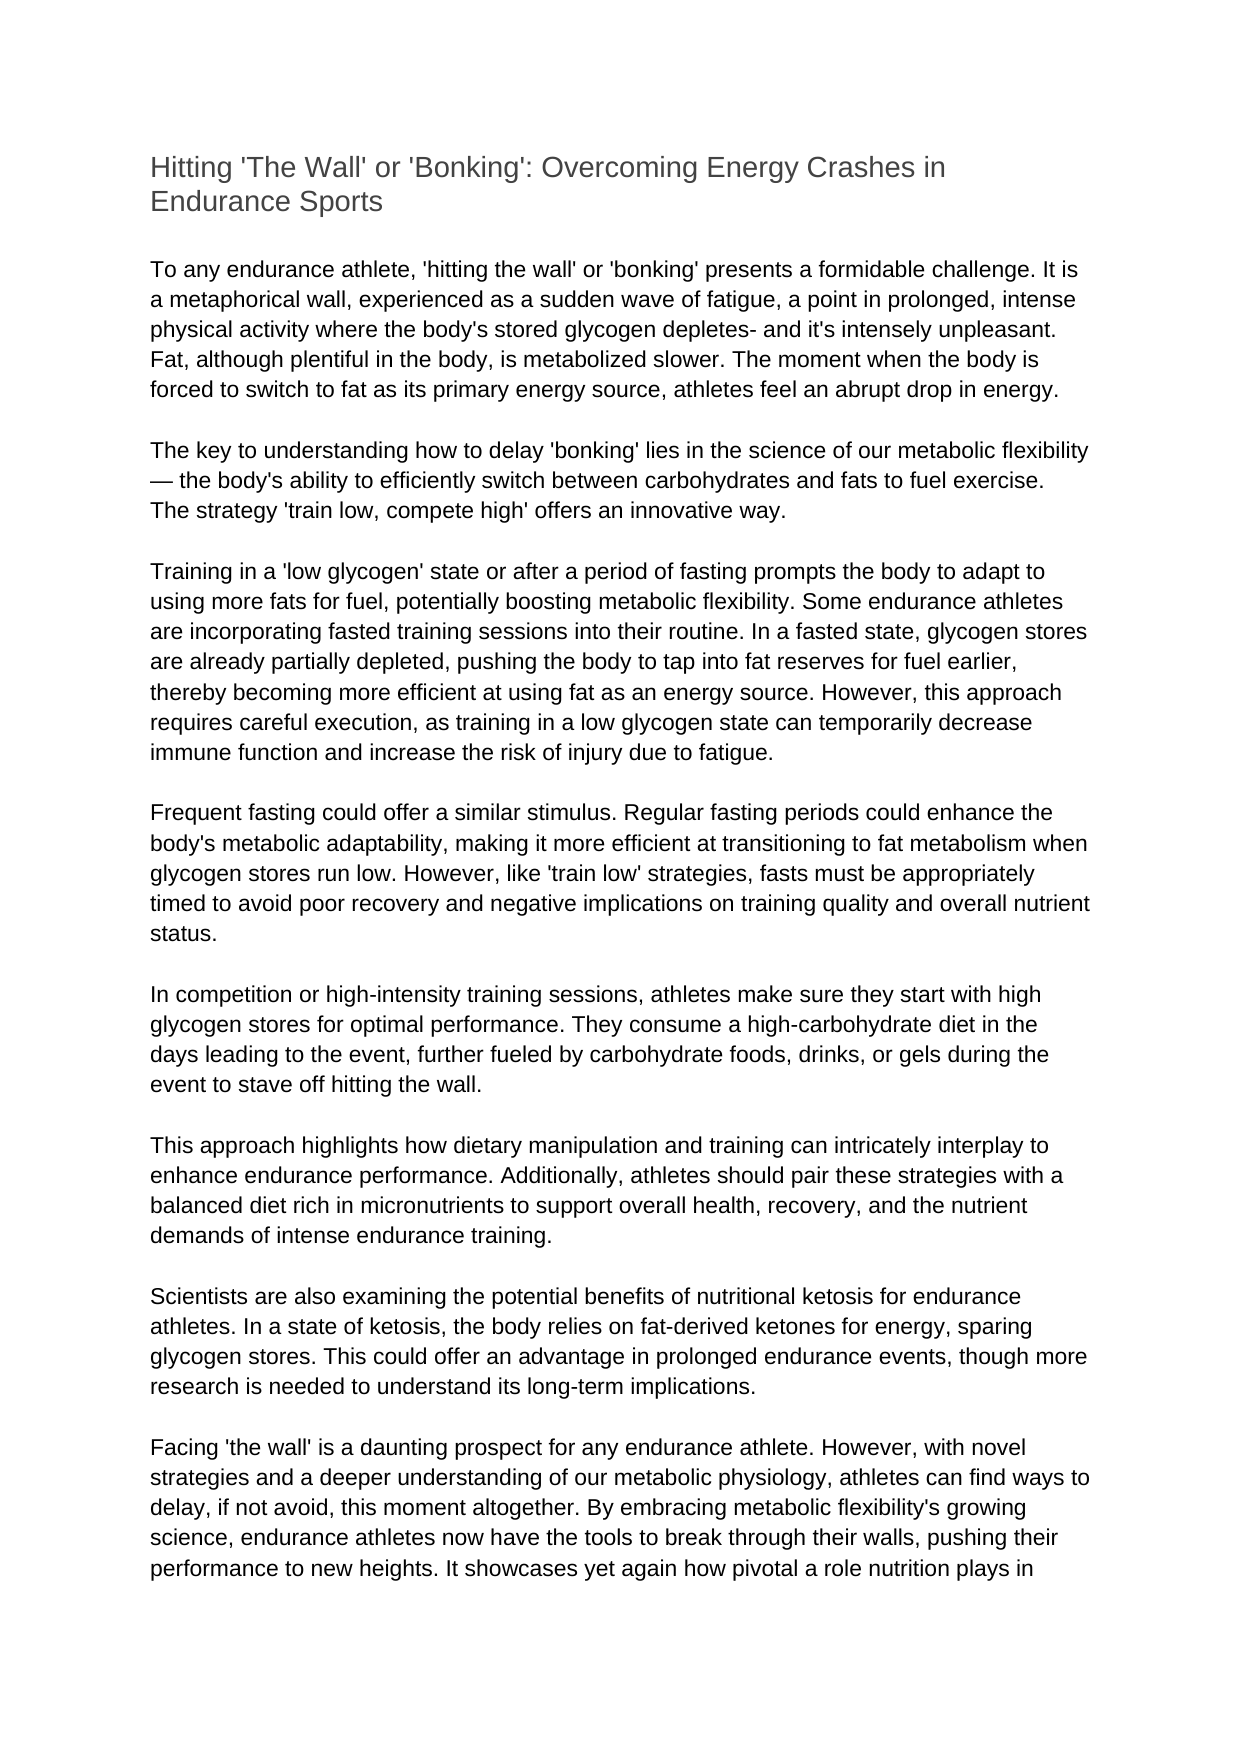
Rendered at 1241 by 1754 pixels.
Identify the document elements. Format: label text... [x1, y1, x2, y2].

text To any endurance athlete, 'hitting the wall' or 'bonking' presents a formidable challenge. It is a metaphorical wall, experienced as a sudden wave of fatigue, a point in prolonged, intense physical activity where the body's stored glycogen depletes- and it's intensely unpleasant. Fat, although plentiful in the body, is metabolized slower. The moment when the body is forced to switch to fat as its primary energy source, athletes feel an abrupt drop in energy. [150, 256, 1090, 403]
subtitle Hitting 'The Wall' or 'Bonking': Overcoming Energy Crashes in Endurance Sports [150, 150, 1090, 217]
text Training in a 'low glycogen' state or after a period of fasting prompts the body to adapt to using more fats for fuel, potentially boosting metabolic flexibility. Some endurance athletes are incorporating fasted training sessions into their routine. In a fasted state, glycogen stores are already partially depleted, pushing the body to tap into fat reserves for fuel earlier, thereby becoming more efficient at using fat as an energy source. However, this approach requires careful execution, as training in a low glycogen state can temporarily decrease immune function and increase the risk of injury due to fatigue. [150, 558, 1090, 765]
text This approach highlights how dietary manipulation and training can intricately interplay to enhance endurance performance. Additionally, athletes should pair these strategies with a balanced diet rich in micronutrients to support overall health, recovery, and the nutrient demands of intense endurance training. [150, 1132, 1090, 1249]
text Frequent fasting could offer a similar stimulus. Regular fasting periods could enhance the body's metabolic adaptability, making it more efficient at transitioning to fat metabolism when glycogen stores run low. However, like 'train low' strategies, fasts must be appropriately timed to avoid poor recovery and negative implications on training quality and overall nutrient status. [150, 799, 1090, 947]
text The key to understanding how to delay 'bonking' lies in the science of our metabolic flexibility — the body's ability to efficiently switch between carbohydrates and fats to fuel exercise. The strategy 'train low, compete high' offers an innovative way. [150, 437, 1090, 524]
text In competition or high-intensity training sessions, athletes make sure they start with high glycogen stores for optimal performance. They consume a high-carbohydrate diet in the days leading to the event, further fueled by carbohydrate foods, drinks, or gels during the event to stave off hitting the wall. [150, 981, 1090, 1098]
text Scientists are also examining the potential benefits of nutritional ketosis for endurance athletes. In a state of ketosis, the body relies on fat-derived ketones for energy, sparing glycogen stores. This could offer an advantage in prolonged endurance events, though more research is needed to understand its long-term implications. [150, 1283, 1090, 1400]
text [150, 1434, 1090, 1581]
